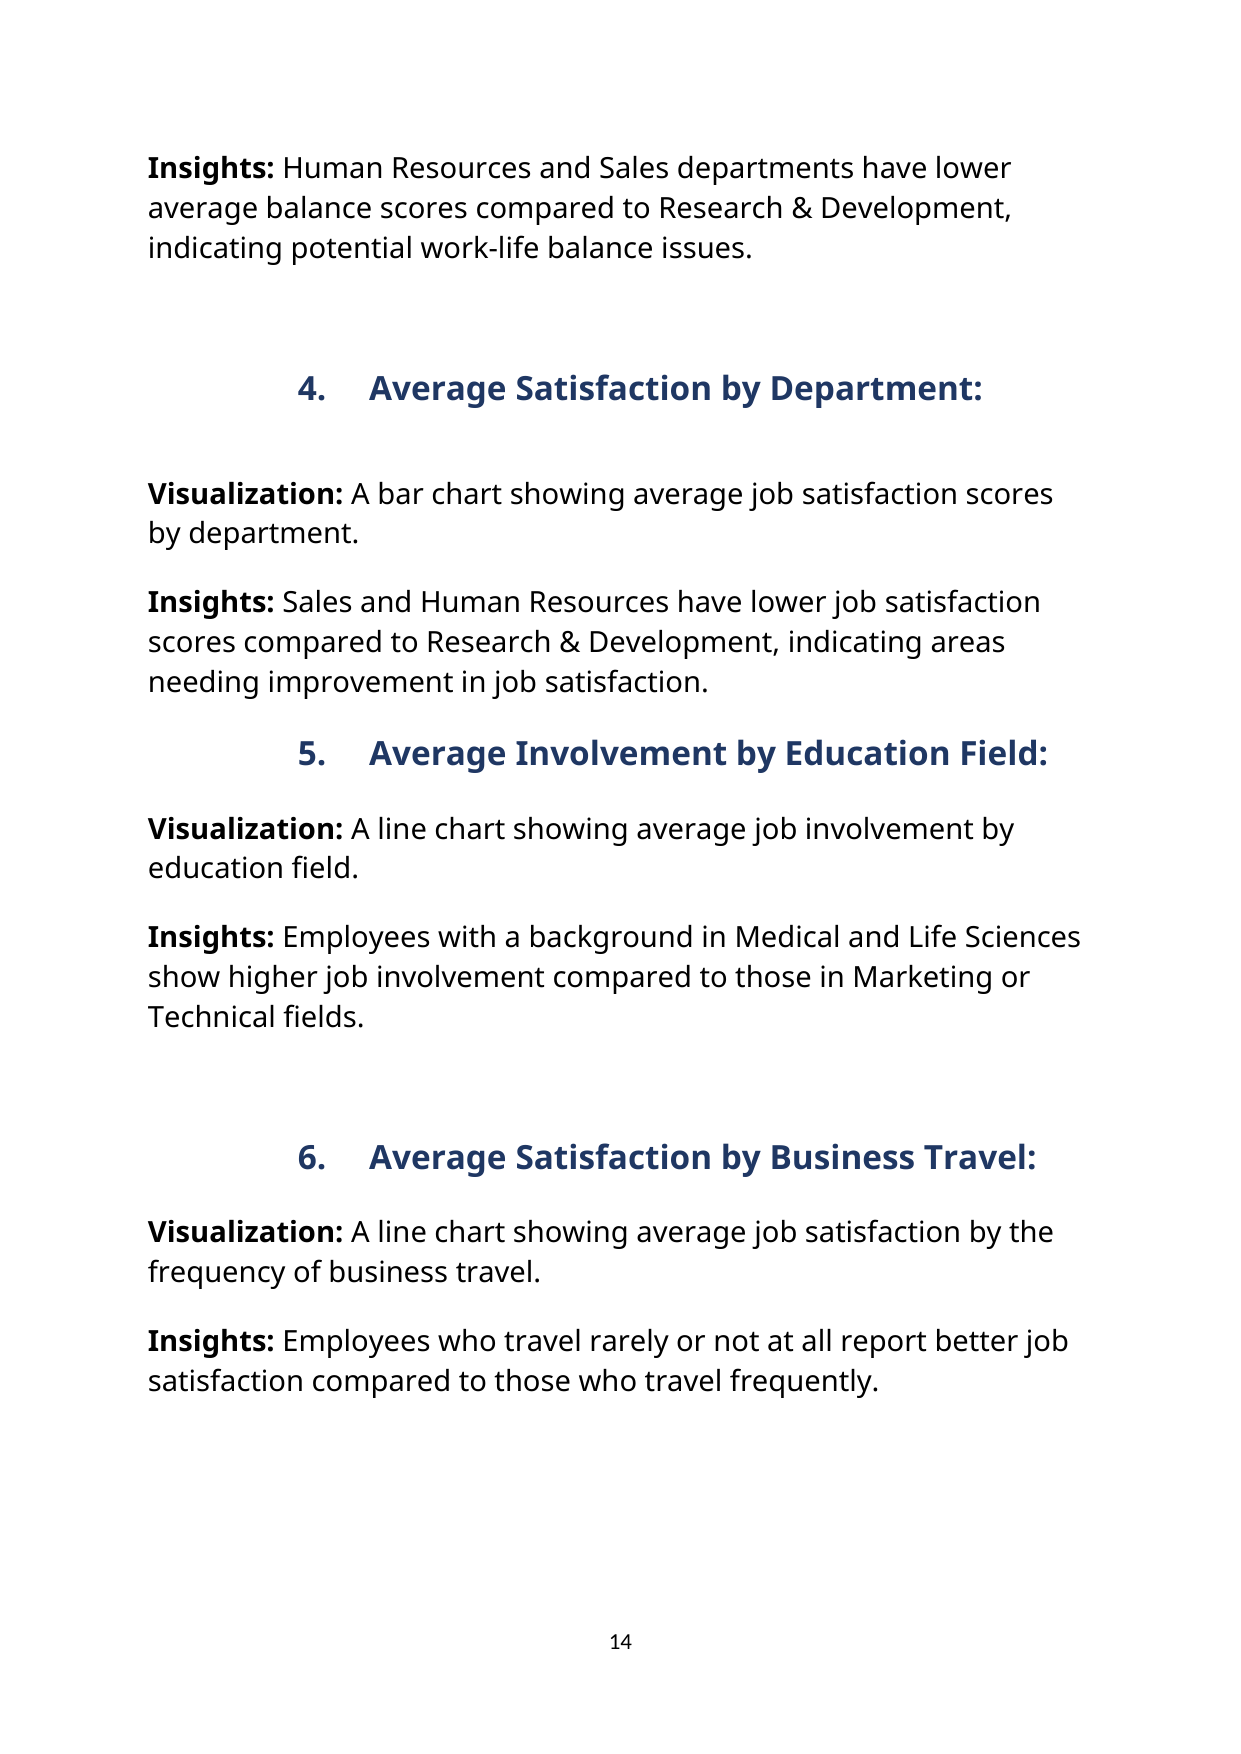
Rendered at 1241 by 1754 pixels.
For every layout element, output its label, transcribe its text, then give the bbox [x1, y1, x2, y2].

text Insights: Employees who travel rarely or not at all report better job satisfaction compared to those who travel frequently. [148, 1320, 1093, 1399]
text Visualization: A line chart showing average job involvement by education field. [148, 808, 1093, 887]
text Insights: Sales and Human Resources have lower job satisfaction scores compared to Research & Development, indicating areas needing improvement in job satisfaction. [148, 582, 1093, 701]
subtitle Average Satisfaction by Business Travel: [298, 1133, 1093, 1179]
text Visualization: A line chart showing average job satisfaction by the frequency of business travel. [148, 1212, 1093, 1291]
subtitle Average Involvement by Education Field: [298, 730, 1093, 775]
subtitle Average Satisfaction by Department: [298, 365, 1093, 410]
text Visualization: A bar chart showing average job satisfaction scores by department. [148, 473, 1093, 552]
text Insights: Employees with a background in Medical and Life Sciences show higher job involvement compared to those in Marketing or Technical fields. [148, 916, 1093, 1036]
text Insights: Human Resources and Sales departments have lower average balance scores compared to Research & Development, indicating potential work-life balance issues. [148, 148, 1093, 267]
